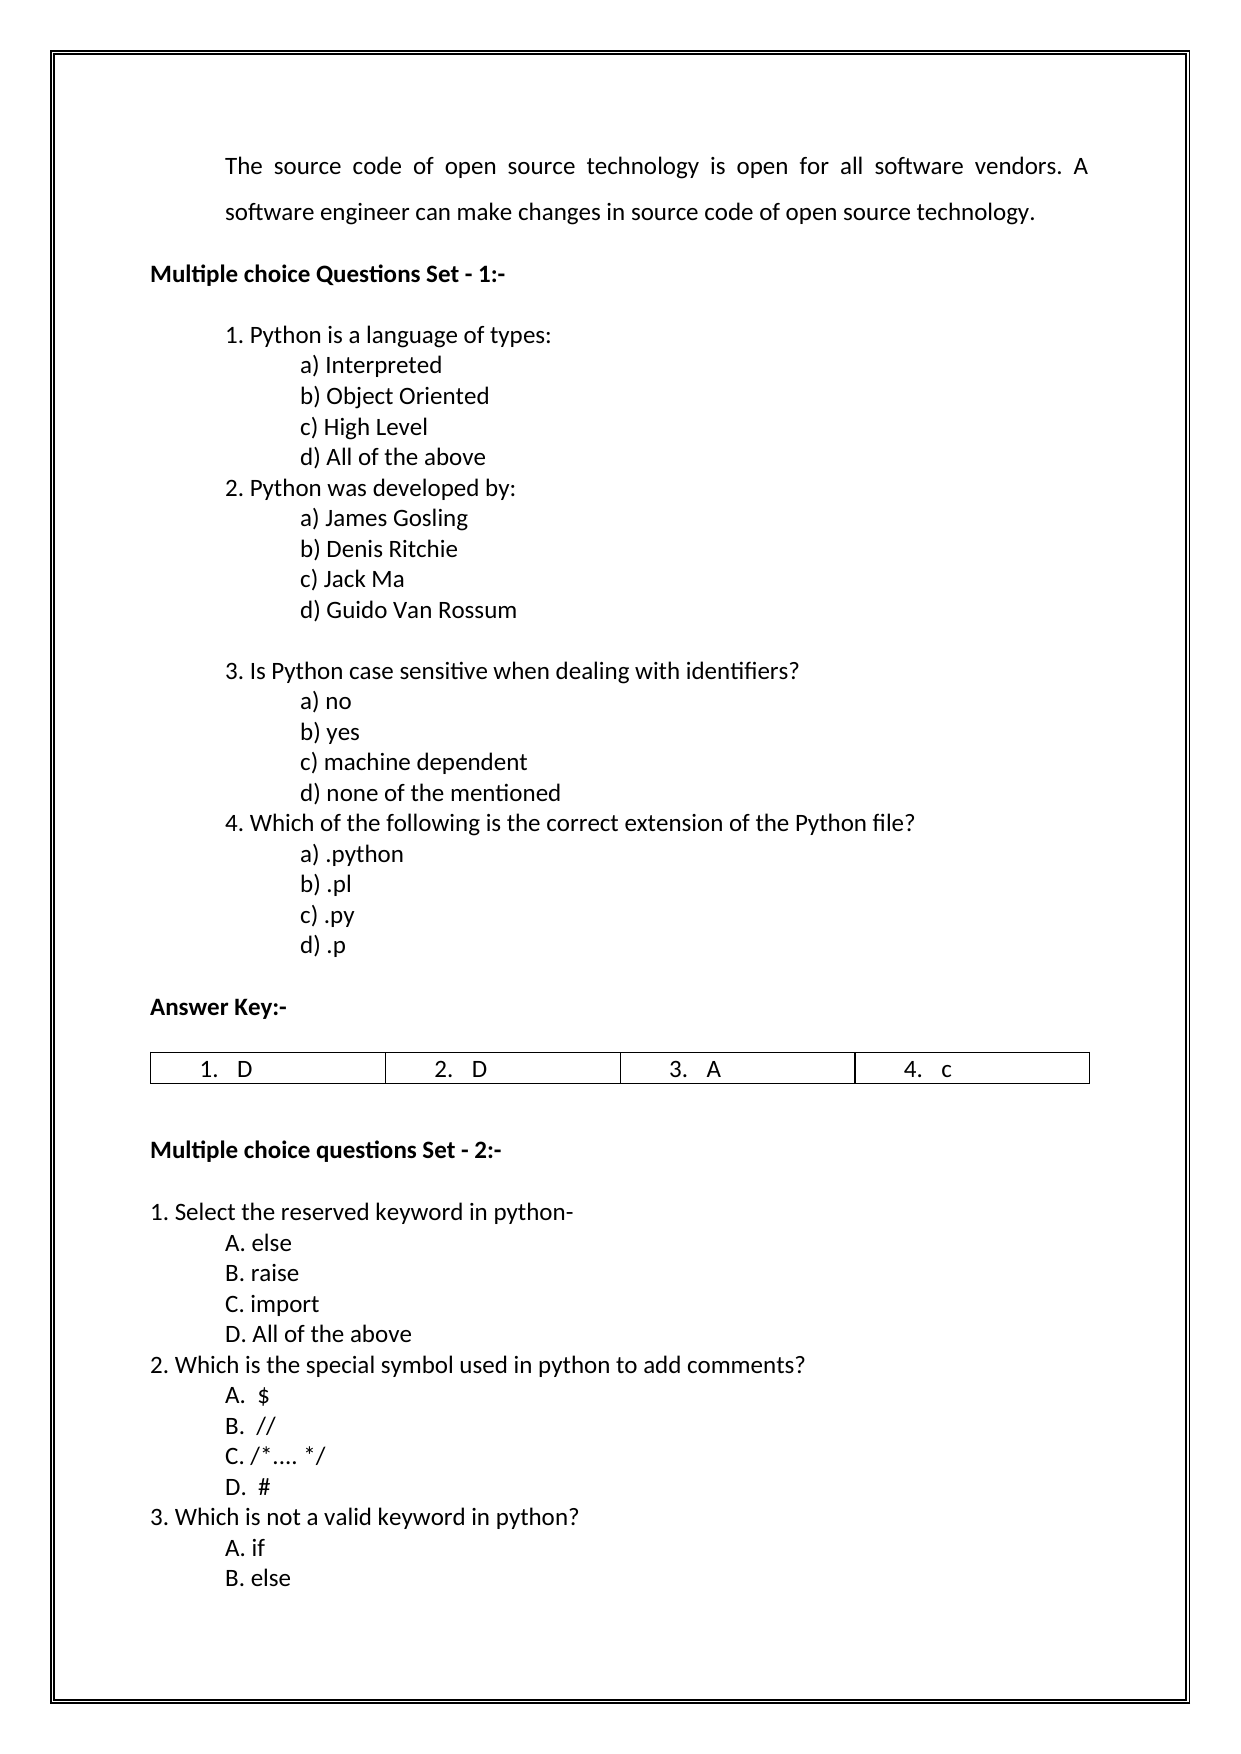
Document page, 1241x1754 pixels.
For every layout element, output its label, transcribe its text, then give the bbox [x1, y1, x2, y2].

text 2. Python was developed by: [225, 472, 1090, 502]
text C. import [225, 1288, 1090, 1318]
text c) machine dependent [300, 746, 1090, 777]
text 3. Which is not a valid keyword in python? [150, 1501, 1090, 1532]
text 3. Is Python case sensitive when dealing with identifiers? [225, 655, 1090, 685]
text b) Object Oriented [300, 380, 1090, 411]
text b) .pl [300, 868, 1090, 899]
text C. /*.... */ [225, 1440, 1090, 1471]
text c) .py [300, 899, 1090, 929]
table_header D [386, 1053, 620, 1083]
text A. if [225, 1532, 1090, 1562]
text D. # [225, 1471, 1090, 1501]
text 1. Select the reserved keyword in python- [150, 1196, 1090, 1227]
text b) Denis Ritchie [300, 533, 1090, 563]
text A. else [225, 1227, 1090, 1257]
table_header D [151, 1053, 385, 1083]
list The source code of open source technology is open for all software vendors. A software engineer can make changes in source code of open source technology. [225, 150, 1090, 226]
text A. $ [225, 1379, 1090, 1410]
text a) .python [300, 838, 1090, 868]
text B. else [225, 1562, 1090, 1593]
text 4. Which of the following is the correct extension of the Python file? [225, 807, 1090, 838]
table_header A [621, 1053, 854, 1083]
text c) High Level [300, 411, 1090, 441]
text a) Interpreted [300, 350, 1090, 380]
text d) Guido Van Rossum [300, 594, 1090, 624]
text B. // [225, 1410, 1090, 1440]
text b) yes [300, 716, 1090, 746]
text d) All of the above [300, 441, 1090, 472]
text c) Jack Ma [300, 563, 1090, 594]
text d) none of the mentioned [300, 777, 1090, 807]
text 2. Which is the special symbol used in python to add comments? [150, 1349, 1090, 1379]
text a) no [300, 685, 1090, 716]
text Answer Key:- [150, 991, 1090, 1021]
text D. All of the above [225, 1318, 1090, 1349]
text d) .p [300, 929, 1090, 960]
text a) James Gosling [300, 502, 1090, 533]
table_header c [856, 1053, 1089, 1083]
text B. raise [225, 1257, 1090, 1288]
text Multiple choice questions Set - 2:- [150, 1134, 1090, 1164]
text 1. Python is a language of types: [225, 319, 1090, 350]
text Multiple choice Questions Set - 1:- [150, 258, 1090, 289]
